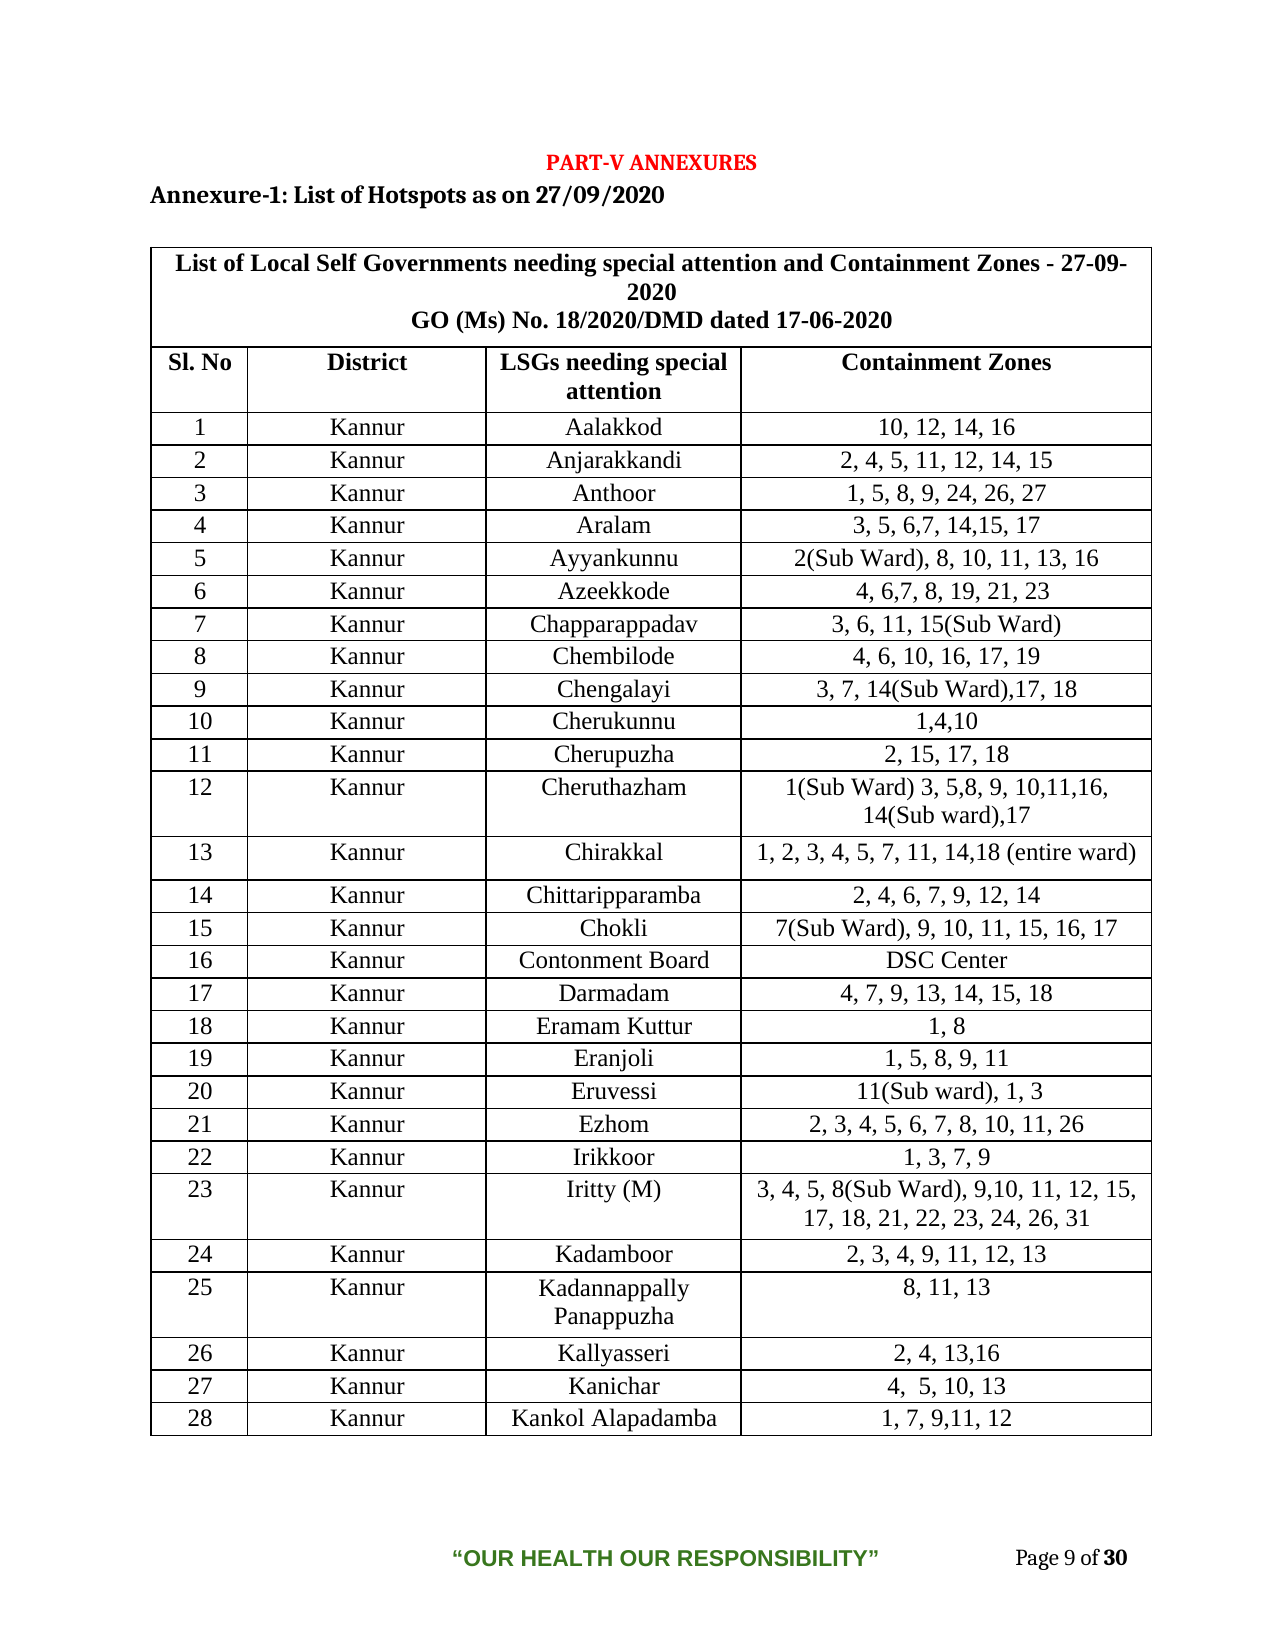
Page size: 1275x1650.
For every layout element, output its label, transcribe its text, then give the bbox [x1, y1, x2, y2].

table_cell 3, 6, 11, 15(Sub Ward) [742, 609, 1151, 640]
table_cell Kannur [248, 674, 485, 705]
table_cell Ayyankunnu [487, 543, 740, 574]
table_cell 26 [152, 1338, 247, 1369]
table_cell 4, 6,7, 8, 19, 21, 23 [742, 576, 1151, 607]
table_cell 15 [152, 913, 247, 944]
table_cell Kannur [248, 1077, 485, 1107]
table_cell Kannur [248, 1142, 485, 1173]
table_cell Chengalayi [487, 674, 740, 705]
table_cell 23 [152, 1174, 247, 1238]
table_cell DSC Center [742, 946, 1151, 977]
table_cell 14 [152, 881, 247, 912]
table_cell Eranjoli [487, 1044, 740, 1075]
table_cell 27 [152, 1371, 247, 1402]
table_cell Kannur [248, 772, 485, 836]
table_cell Containment Zones [742, 348, 1151, 411]
table_cell Aalakkod [487, 413, 740, 444]
table_cell Cherukunnu [487, 707, 740, 738]
table_cell 4, 6, 10, 16, 17, 19 [742, 641, 1151, 673]
table_cell 16 [152, 946, 247, 977]
table_cell Kadamboor [487, 1240, 740, 1271]
table_cell Kannur [248, 1273, 485, 1336]
table_cell 10, 12, 14, 16 [742, 413, 1151, 444]
table_cell 2, 4, 5, 11, 12, 14, 15 [742, 446, 1151, 477]
table_cell Kannur [248, 881, 485, 912]
table_cell 1, 3, 7, 9 [742, 1142, 1151, 1173]
table_cell Kannur [248, 1338, 485, 1369]
table_cell Kannur [248, 1174, 485, 1238]
table_cell Kanichar [487, 1371, 740, 1402]
table_cell 4, 5, 10, 13 [742, 1371, 1151, 1402]
table_cell Kadannappally Panappuzha [487, 1273, 740, 1336]
table_cell 2(Sub Ward), 8, 10, 11, 13, 16 [742, 543, 1151, 574]
table_cell Kannur [248, 1371, 485, 1402]
table_cell 22 [152, 1142, 247, 1173]
table_cell 9 [152, 674, 247, 705]
table_cell 10 [152, 707, 247, 738]
table_cell Kannur [248, 1240, 485, 1271]
table_cell Kannur [248, 446, 485, 477]
table_cell 6 [152, 576, 247, 607]
table_cell 2, 4, 13,16 [742, 1338, 1151, 1369]
table_cell Irikkoor [487, 1142, 740, 1173]
table_cell 12 [152, 772, 247, 836]
table_cell Kannur [248, 1044, 485, 1075]
table_cell 8 [152, 641, 247, 673]
table_cell Chokli [487, 913, 740, 944]
table_cell 3 [152, 478, 247, 509]
table_cell Kannur [248, 1403, 485, 1434]
table_cell Chittaripparamba [487, 881, 740, 912]
table_cell District [248, 348, 485, 411]
table_cell 1, 8 [742, 1011, 1151, 1042]
table_cell Kannur [248, 740, 485, 770]
table_cell Azeekkode [487, 576, 740, 607]
table_cell 1, 5, 8, 9, 11 [742, 1044, 1151, 1075]
table_cell 3, 4, 5, 8(Sub Ward), 9,10, 11, 12, 15, 17, 18, 21, 22, 23, 24, 26, 31 [742, 1174, 1151, 1238]
table_cell Chembilode [487, 641, 740, 673]
table_cell Contonment Board [487, 946, 740, 977]
table_header List of Local Self Governments needing special attention and Containment Zones - 27-09- 2020 GO (Ms) No. 18/2020/DMD dated 17-06-2020 [152, 248, 1151, 346]
table_cell 3, 5, 6,7, 14,15, 17 [742, 511, 1151, 542]
table_cell Kannur [248, 413, 485, 444]
table_cell 21 [152, 1109, 247, 1140]
table_cell Kannur [248, 511, 485, 542]
table_cell Kannur [248, 707, 485, 738]
table_cell 2, 3, 4, 5, 6, 7, 8, 10, 11, 26 [742, 1109, 1151, 1140]
table_cell Chirakkal [487, 837, 740, 879]
table_cell 1,4,10 [742, 707, 1151, 738]
table_cell 1(Sub Ward) 3, 5,8, 9, 10,11,16, 14(Sub ward),17 [742, 772, 1151, 836]
table_cell Ezhom [487, 1109, 740, 1140]
table_cell 4, 7, 9, 13, 14, 15, 18 [742, 979, 1151, 1010]
table_cell 5 [152, 543, 247, 574]
table_cell Kannur [248, 946, 485, 977]
table_cell Anjarakkandi [487, 446, 740, 477]
table_cell Kannur [248, 979, 485, 1010]
table_cell 4 [152, 511, 247, 542]
table_cell Sl. No [152, 348, 247, 411]
table_cell 8, 11, 13 [742, 1273, 1151, 1336]
table_cell 11(Sub ward), 1, 3 [742, 1077, 1151, 1107]
table_cell Kannur [248, 641, 485, 673]
table_cell 25 [152, 1273, 247, 1336]
table_cell 28 [152, 1403, 247, 1434]
table_cell 1, 2, 3, 4, 5, 7, 11, 14,18 (entire ward) [742, 837, 1151, 879]
table_cell 11 [152, 740, 247, 770]
table_cell 17 [152, 979, 247, 1010]
table_cell 19 [152, 1044, 247, 1075]
table_cell Kannur [248, 913, 485, 944]
table_cell Kannur [248, 837, 485, 879]
table_cell 18 [152, 1011, 247, 1042]
table_cell 1, 7, 9,11, 12 [742, 1403, 1151, 1434]
text Annexure-1: List of Hotspots as on 27/09/2020 [150, 181, 1223, 209]
table_cell Darmadam [487, 979, 740, 1010]
table_cell 1 [152, 413, 247, 444]
table_cell Aralam [487, 511, 740, 542]
table_cell LSGs needing special attention [487, 348, 740, 411]
table_cell Anthoor [487, 478, 740, 509]
table_cell Eramam Kuttur [487, 1011, 740, 1042]
table_cell 2, 3, 4, 9, 11, 12, 13 [742, 1240, 1151, 1271]
table_cell Cheruthazham [487, 772, 740, 836]
table_cell Cherupuzha [487, 740, 740, 770]
table_cell Kankol Alapadamba [487, 1403, 740, 1434]
table_cell 2, 15, 17, 18 [742, 740, 1151, 770]
table_cell 7(Sub Ward), 9, 10, 11, 15, 16, 17 [742, 913, 1151, 944]
table_cell 7 [152, 609, 247, 640]
table_cell Kannur [248, 543, 485, 574]
table_cell 13 [152, 837, 247, 879]
table_cell 2, 4, 6, 7, 9, 12, 14 [742, 881, 1151, 912]
table_cell Kannur [248, 1109, 485, 1140]
table_cell 20 [152, 1077, 247, 1107]
table_cell 1, 5, 8, 9, 24, 26, 27 [742, 478, 1151, 509]
table_cell Kallyasseri [487, 1338, 740, 1369]
table_cell Kannur [248, 478, 485, 509]
table_cell Chapparappadav [487, 609, 740, 640]
table_cell Kannur [248, 576, 485, 607]
text PART-V ANNEXURES [521, 150, 782, 177]
table_cell 24 [152, 1240, 247, 1271]
table_cell Kannur [248, 1011, 485, 1042]
table_cell Eruvessi [487, 1077, 740, 1107]
table_cell 2 [152, 446, 247, 477]
table_cell Iritty (M) [487, 1174, 740, 1238]
table_cell Kannur [248, 609, 485, 640]
table_cell 3, 7, 14(Sub Ward),17, 18 [742, 674, 1151, 705]
